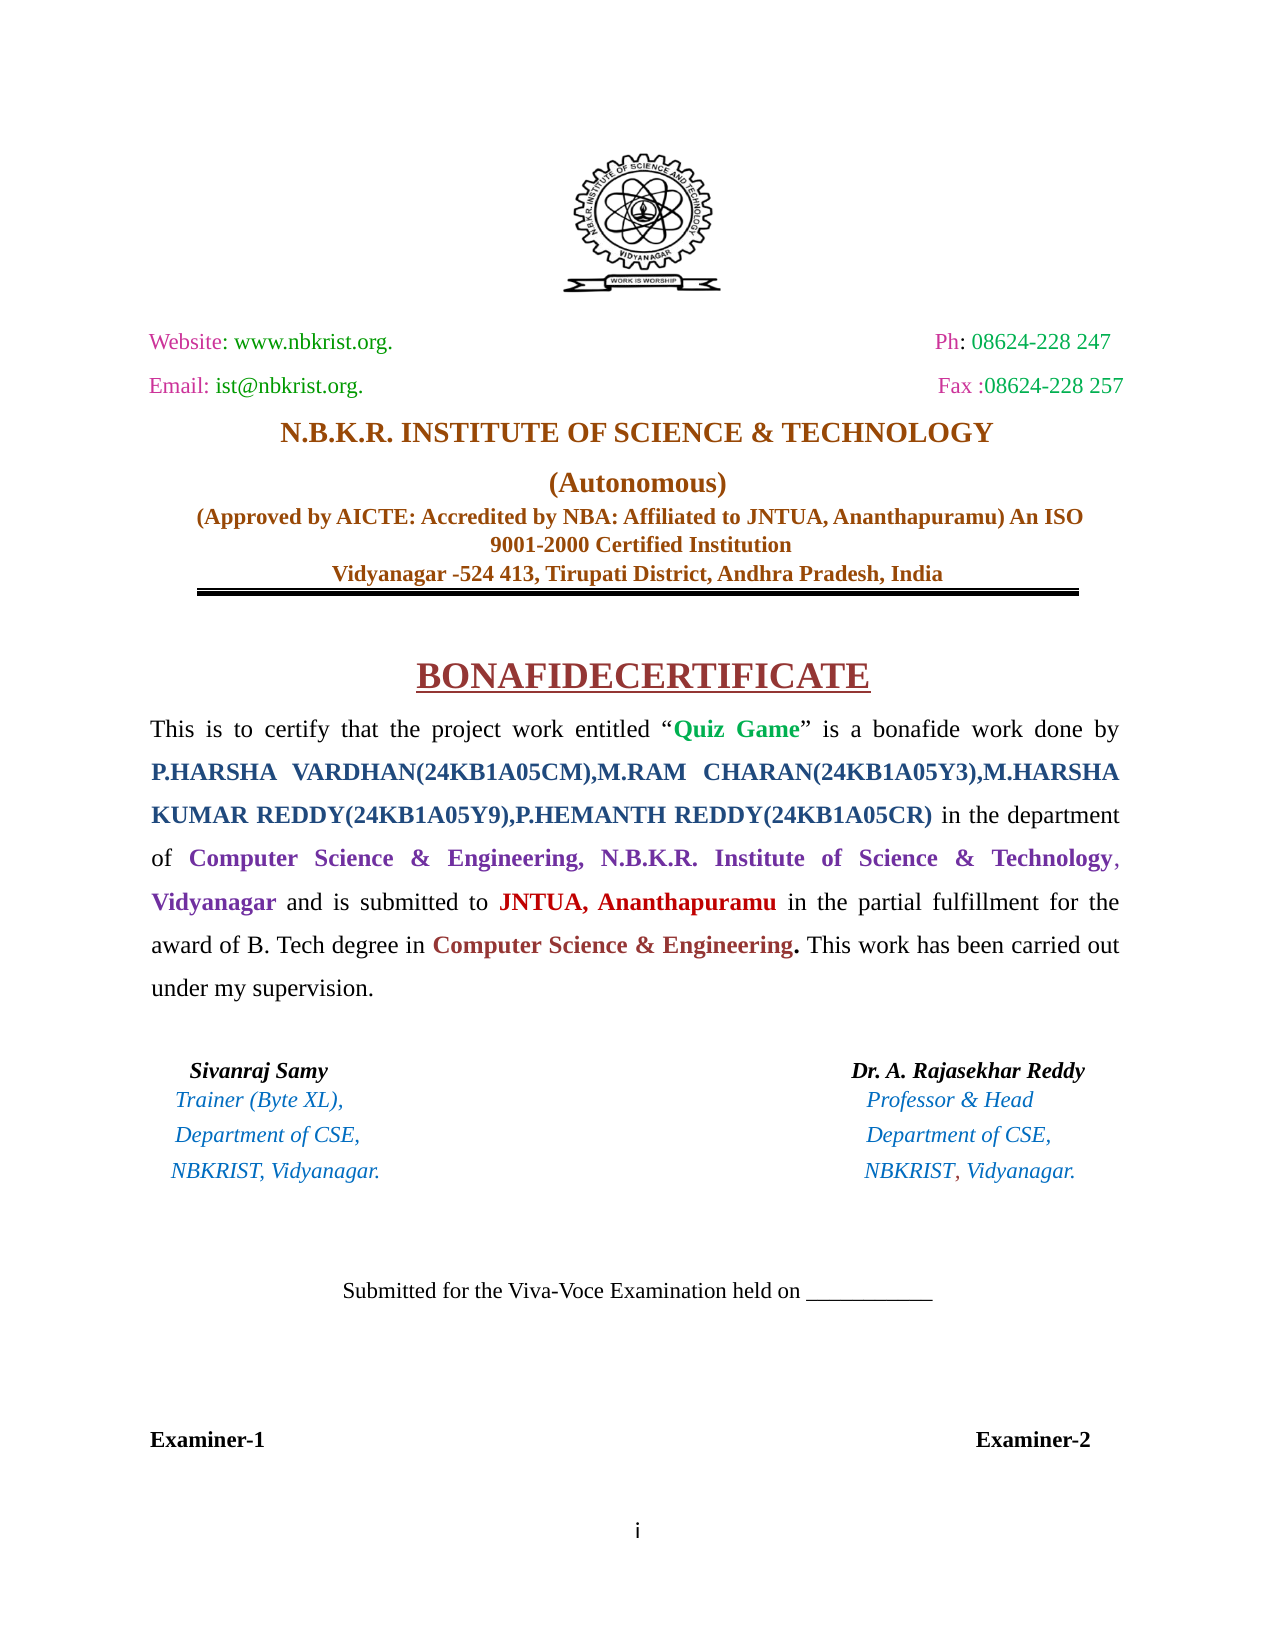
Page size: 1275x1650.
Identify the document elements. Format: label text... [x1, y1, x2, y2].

table_cell Professor & Head [829, 1086, 1087, 1121]
text (Approved by AICTE: Accredited by NBA: Affiliated to JNTUA, Ananthapuramu) An ISO [157, 503, 1124, 529]
text (Autonomous) [150, 466, 1125, 499]
table_cell Department of CSE, [161, 1121, 829, 1157]
table_cell NBKRIST, Vidyanagar. [829, 1157, 1087, 1185]
text Vidyanagar -524 413, Tirupati District, Andhra Pradesh, India [157, 560, 1118, 586]
subtitle BONAFIDECERTIFICATE [161, 654, 1125, 697]
table_cell Fax :08624-228 257 [636, 371, 1135, 416]
table_cell Department of CSE, [829, 1121, 1087, 1157]
table_header Sivanraj Samy [161, 1057, 829, 1086]
text This is to certify that the project work entitled “Quiz Game” is a bonafide work done by P.HARSHA VARDHAN(24KB1A05CM),M.RAM CHARAN(24KB1A05Y3),M.HARSHA KUMAR REDDY(24KB1A05Y9),P.HEMANTH REDDY(24KB1A05CR) in the department of Computer Science & Engineering, N.B.K.R. Institute of Science & Technology, Vidyanagar and is submitted to JNTUA, Ananthapuramu in the partial fulfillment for the award of B. Tech degree in Computer Science & Engineering. This work has been carried out under my supervision. [150, 714, 1120, 1002]
text 9001-2000 Certified Institution [157, 532, 1125, 558]
table_header Ph: 08624-228 247 [636, 327, 1135, 371]
table_cell NBKRIST, Vidyanagar. [161, 1157, 829, 1185]
table_cell Trainer (Byte XL), [161, 1086, 829, 1121]
text Submitted for the Viva-Voce Examination held on ___________ [150, 1277, 1125, 1304]
table_header Website: www.nbkrist.org. [137, 327, 636, 371]
picture [559, 151, 723, 295]
text Examiner-1 Examiner-2 [150, 1426, 1125, 1452]
table_cell Email: ist@nbkrist.org. [137, 371, 636, 416]
text N.B.K.R. INSTITUTE OF SCIENCE & TECHNOLOGY [150, 416, 1124, 449]
table_header Dr. A. Rajasekhar Reddy [829, 1057, 1087, 1086]
